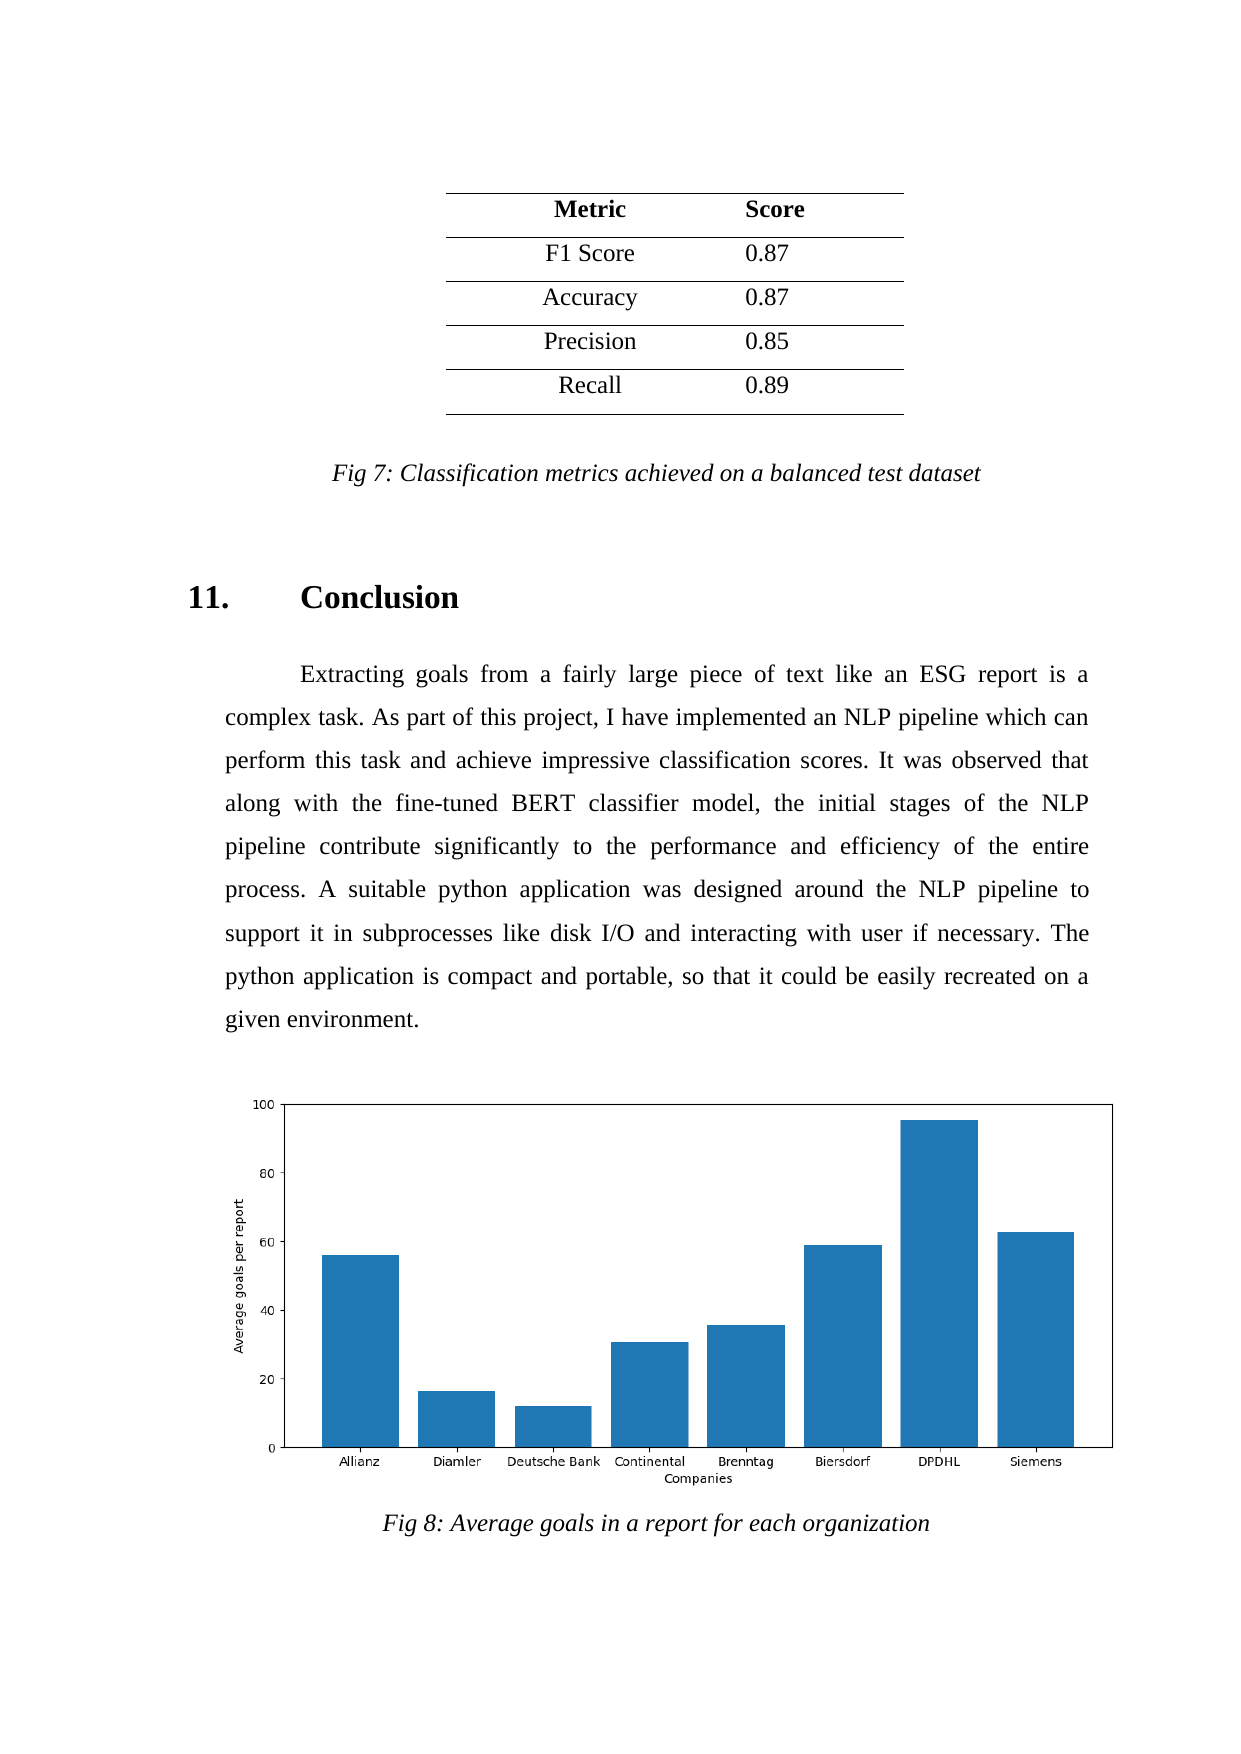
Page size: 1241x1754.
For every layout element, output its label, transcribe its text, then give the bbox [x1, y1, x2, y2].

table_cell Accuracy [446, 282, 734, 325]
picture [225, 1090, 1119, 1494]
text Extracting goals from a fairly large piece of text like an ESG report is a complex task. As part of this project, I have implemented an NLP pipeline which can perform this task and achieve impressive classification scores. It was observed that along with the fine-tuned BERT classifier model, the initial stages of the NLP pipeline contribute significantly to the performance and efficiency of the entire process. A suitable python application was designed around the NLP pipeline to support it in subprocesses like disk I/O and interacting with user if necessary. The python application is compact and portable, so that it could be easily recreated on a given environment. [225, 659, 1090, 1033]
table_cell 0.87 [734, 282, 904, 325]
table_cell 0.89 [734, 370, 904, 413]
table_header Score [734, 194, 904, 237]
table_cell Precision [446, 326, 734, 369]
table_cell F1 Score [446, 238, 734, 281]
text Fig 7: Classification metrics achieved on a balanced test dataset [150, 458, 1090, 486]
table_cell 0.87 [734, 238, 904, 281]
text Fig 8: Average goals in a report for each organization [150, 1508, 1090, 1537]
list Conclusion [187, 577, 1090, 616]
table_cell Recall [446, 370, 734, 413]
table_header Metric [446, 194, 734, 237]
table_cell 0.85 [734, 326, 904, 369]
